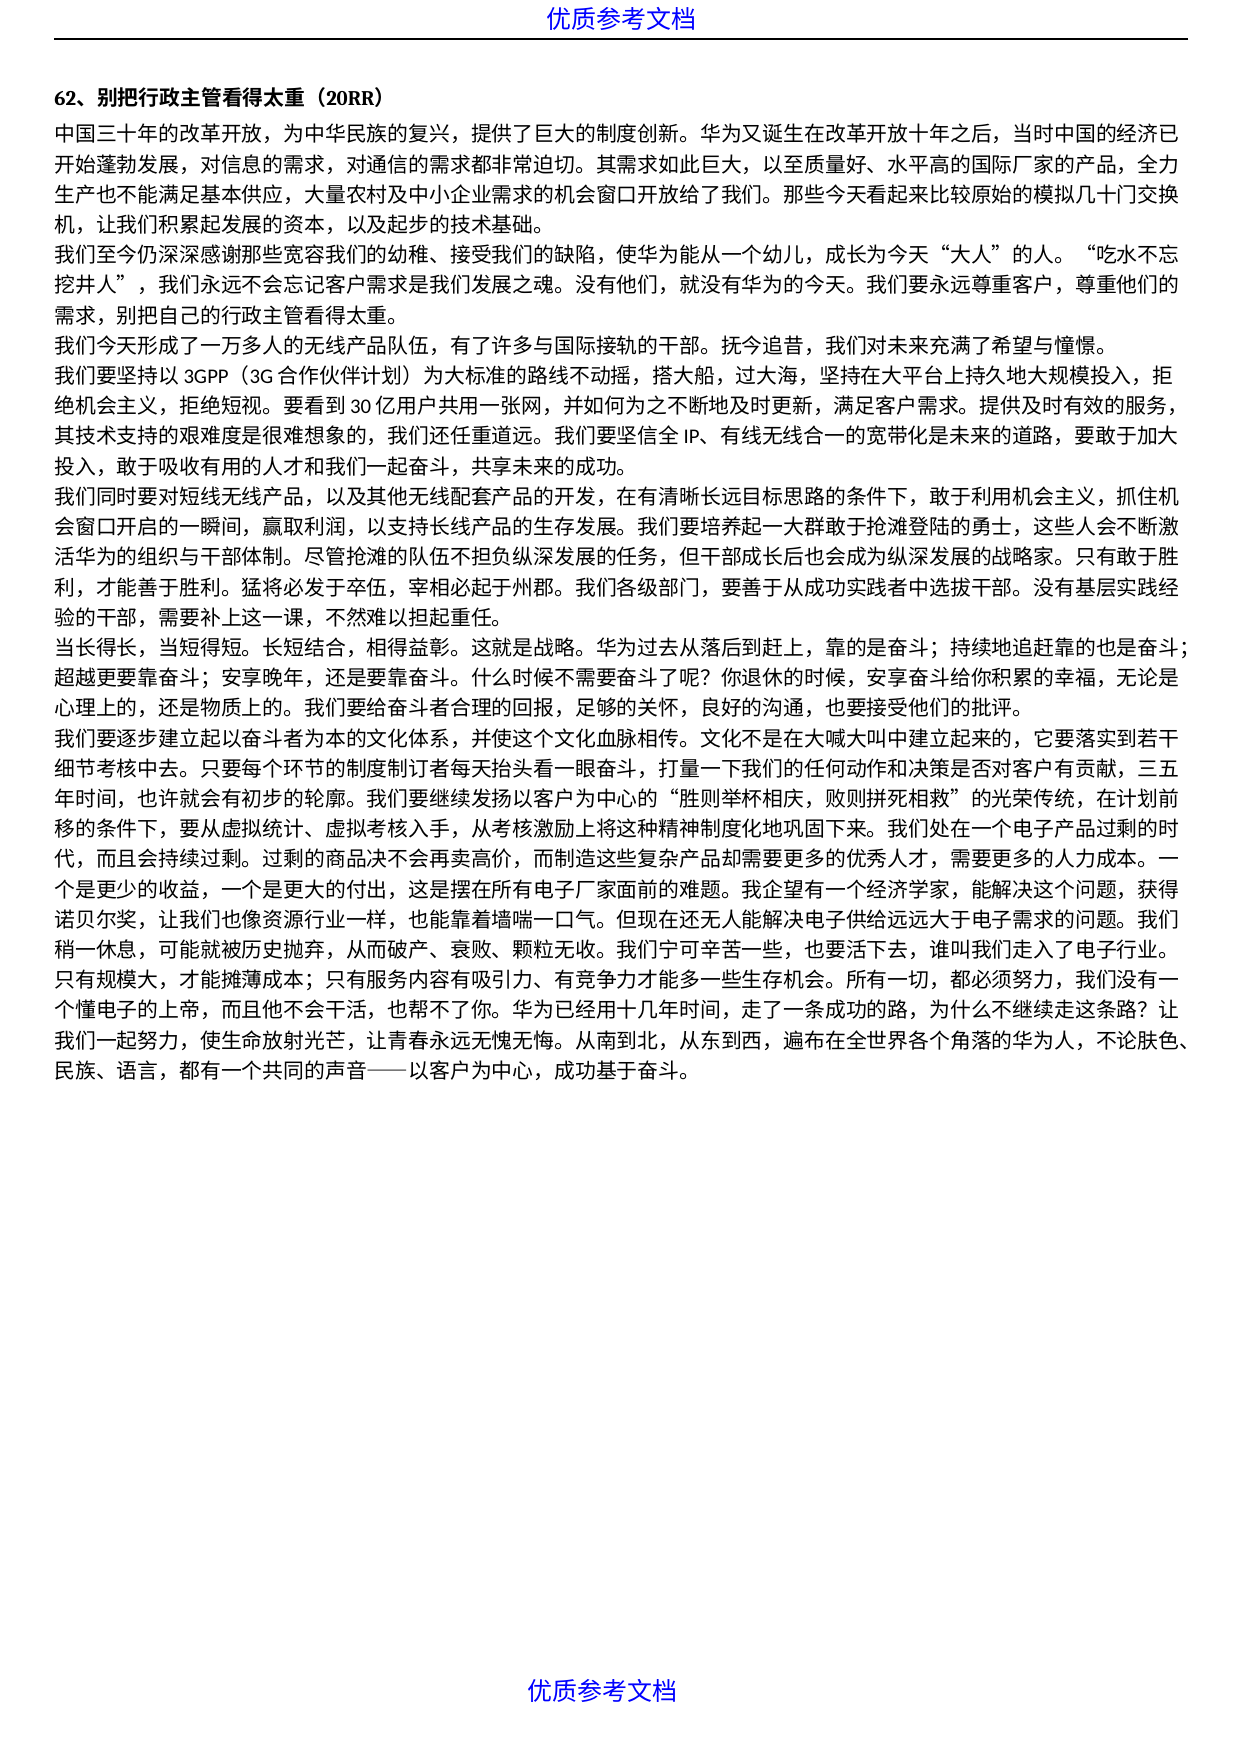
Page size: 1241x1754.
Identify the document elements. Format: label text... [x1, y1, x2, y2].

text 我们要坚持以3GPP（3G合作伙伴计划）为大标准的路线不动摇，搭大船，过大海，坚持在大平台上持久地大规模投入，拒绝机会主义，拒绝短视。要看到30亿用户共用一张网，并如何为之不断地及时更新，满足客户需求。提供及时有效的服务，其技术支持的艰难度是很难想象的，我们还任重道远。我们要坚信全IP、有线无线合一的宽带化是未来的道路，要敢于加大投入，敢于吸收有用的人才和我们一起奋斗，共享未来的成功。 [54, 359, 1188, 480]
text 我们同时要对短线无线产品，以及其他无线配套产品的开发，在有清晰长远目标思路的条件下，敢于利用机会主义，抓住机会窗口开启的一瞬间，赢取利润，以支持长线产品的生存发展。我们要培养起一大群敢于抢滩登陆的勇士，这些人会不断激活华为的组织与干部体制。尽管抢滩的队伍不担负纵深发展的任务，但干部成长后也会成为纵深发展的战略家。只有敢于胜利，才能善于胜利。猛将必发于卒伍，宰相必起于州郡。我们各级部门，要善于从成功实践者中选拔干部。没有基层实践经验的干部，需要补上这一课，不然难以担起重任。 [54, 480, 1188, 631]
text 我们至今仍深深感谢那些宽容我们的幼稚、接受我们的缺陷，使华为能从一个幼儿，成长为今天“大人”的人。“吃水不忘挖井人”，我们永远不会忘记客户需求是我们发展之魂。没有他们，就没有华为的今天。我们要永远尊重客户，尊重他们的需求，别把自己的行政主管看得太重。 [54, 238, 1188, 329]
text 我们今天形成了一万多人的无线产品队伍，有了许多与国际接轨的干部。抚今追昔，我们对未来充满了希望与憧憬。 [54, 329, 1188, 359]
title 62、别把行政主管看得太重（20RR） [54, 81, 1188, 111]
text 中国三十年的改革开放，为中华民族的复兴，提供了巨大的制度创新。华为又诞生在改革开放十年之后，当时中国的经济已开始蓬勃发展，对信息的需求，对通信的需求都非常迫切。其需求如此巨大，以至质量好、水平高的国际厂家的产品，全力生产也不能满足基本供应，大量农村及中小企业需求的机会窗口开放给了我们。那些今天看起来比较原始的模拟几十门交换机，让我们积累起发展的资本，以及起步的技术基础。 [54, 118, 1188, 238]
text 我们要逐步建立起以奋斗者为本的文化体系，并使这个文化血脉相传。文化不是在大喊大叫中建立起来的，它要落实到若干细节考核中去。只要每个环节的制度制订者每天抬头看一眼奋斗，打量一下我们的任何动作和决策是否对客户有贡献，三五年时间，也许就会有初步的轮廓。我们要继续发扬以客户为中心的“胜则举杯相庆，败则拼死相救”的光荣传统，在计划前移的条件下，要从虚拟统计、虚拟考核入手，从考核激励上将这种精神制度化地巩固下来。我们处在一个电子产品过剩的时代，而且会持续过剩。过剩的商品决不会再卖高价，而制造这些复杂产品却需要更多的优秀人才，需要更多的人力成本。一个是更少的收益，一个是更大的付出，这是摆在所有电子厂家面前的难题。我企望有一个经济学家，能解决这个问题，获得诺贝尔奖，让我们也像资源行业一样，也能靠着墙喘一口气。但现在还无人能解决电子供给远远大于电子需求的问题。我们稍一休息，可能就被历史抛弃，从而破产、衰败、颗粒无收。我们宁可辛苦一些，也要活下去，谁叫我们走入了电子行业。只有规模大，才能摊薄成本；只有服务内容有吸引力、有竞争力才能多一些生存机会。所有一切，都必须努力，我们没有一个懂电子的上帝，而且他不会干活，也帮不了你。华为已经用十几年时间，走了一条成功的路，为什么不继续走这条路？让我们一起努力，使生命放射光芒，让青春永远无愧无悔。从南到北，从东到西，遍布在全世界各个角落的华为人，不论肤色、民族、语言，都有一个共同的声音——以客户为中心，成功基于奋斗。 [54, 722, 1188, 1084]
text 当长得长，当短得短。长短结合，相得益彰。这就是战略。华为过去从落后到赶上，靠的是奋斗；持续地追赶靠的也是奋斗；超越更要靠奋斗；安享晚年，还是要靠奋斗。什么时候不需要奋斗了呢？你退休的时候，安享奋斗给你积累的幸福，无论是心理上的，还是物质上的。我们要给奋斗者合理的回报，足够的关怀，良好的沟通，也要接受他们的批评。 [54, 631, 1188, 722]
